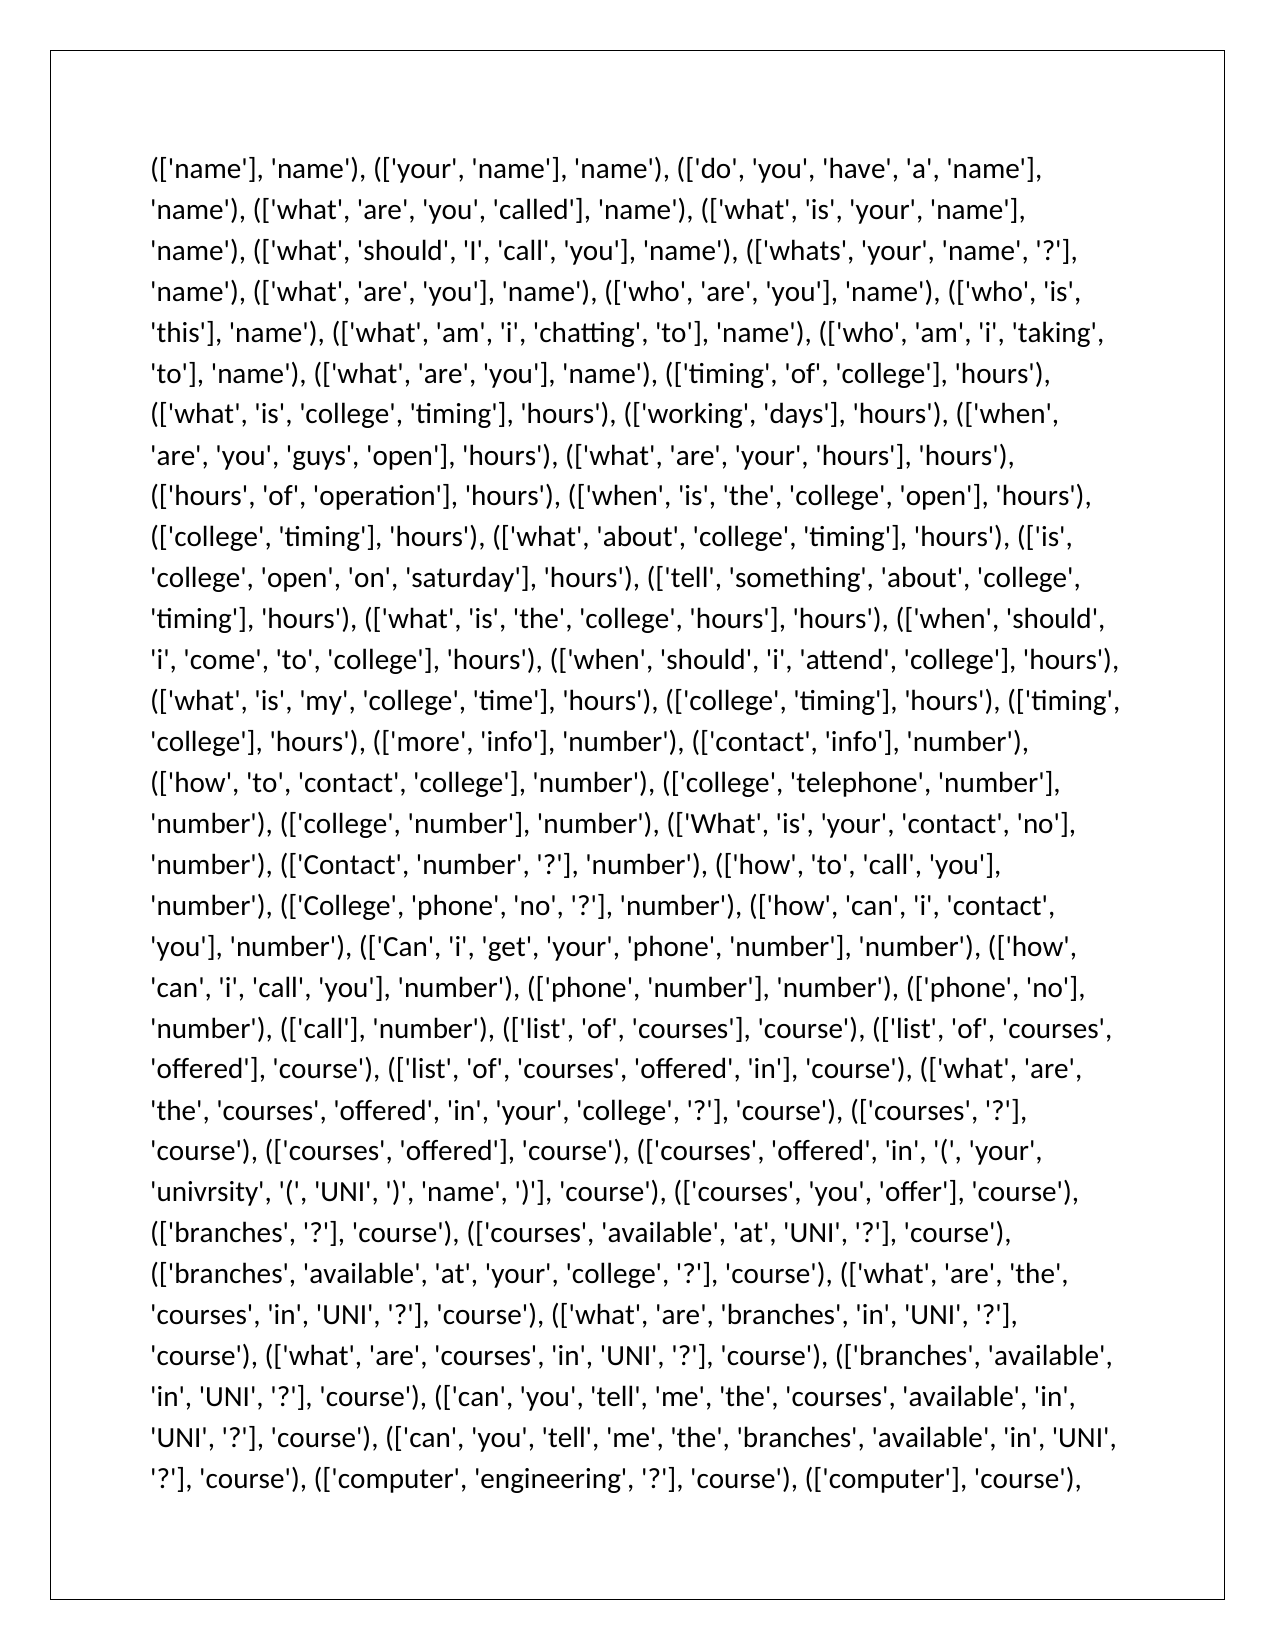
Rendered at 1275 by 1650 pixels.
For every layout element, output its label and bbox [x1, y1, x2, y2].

text [150, 150, 1125, 1496]
